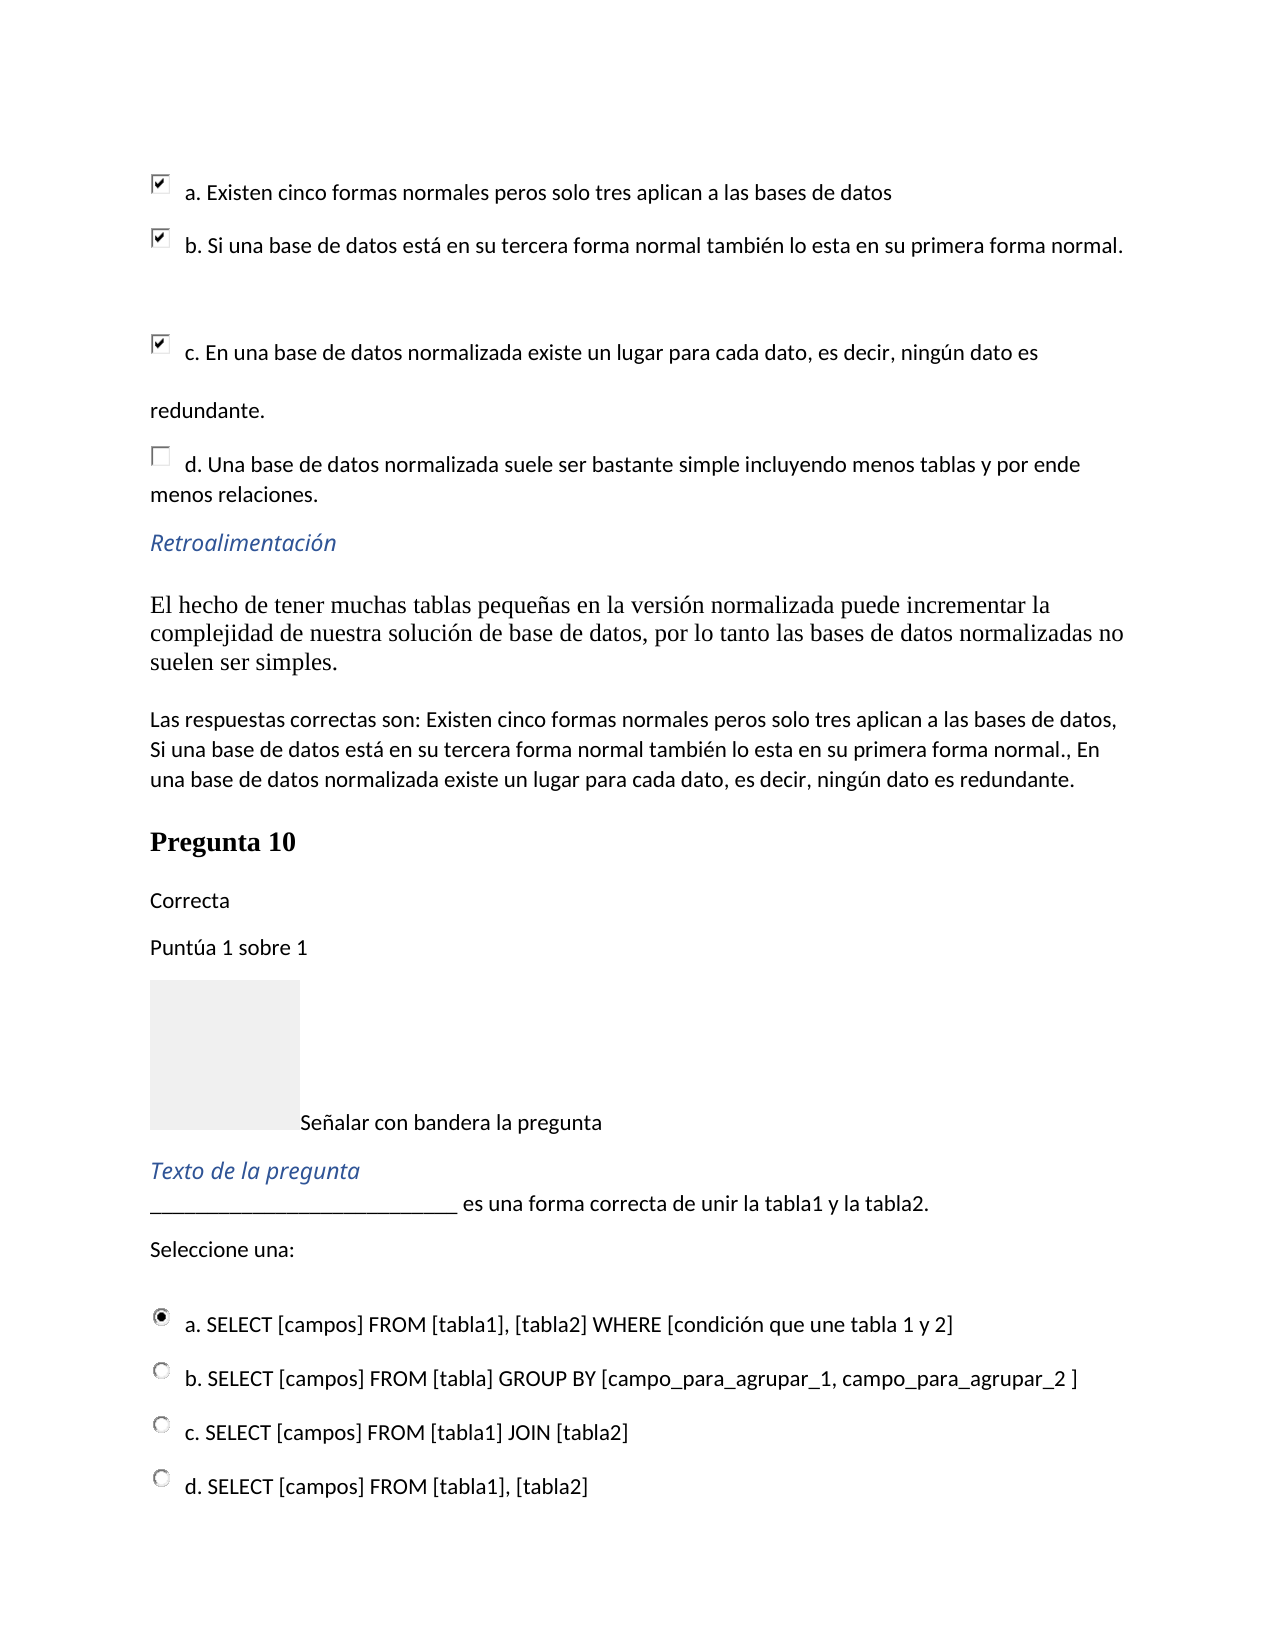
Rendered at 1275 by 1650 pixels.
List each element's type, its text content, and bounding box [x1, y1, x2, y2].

text El hecho de tener muchas tablas pequeñas en la versión normalizada puede incrementar la complejidad de nuestra solución de base de datos, por lo tanto las bases de datos normalizadas no suelen ser simples. [150, 590, 1125, 676]
text a. SELECT [campos] FROM [tabla1], [tabla2] WHERE [condición que une tabla 1 y 2] [150, 1282, 1125, 1338]
text b. SELECT [campos] FROM [tabla] GROUP BY [campo_para_agrupar_1, campo_para_agrupar_2 ] [150, 1357, 1125, 1392]
text Puntúa 1 sobre 1 [150, 933, 1125, 961]
text d. SELECT [campos] FROM [tabla1], [tabla2] [150, 1465, 1125, 1500]
text Señalar con bandera la pregunta [150, 980, 1125, 1136]
text Seleccione una: [150, 1236, 1125, 1263]
text c. SELECT [campos] FROM [tabla1] JOIN [tabla2] [150, 1411, 1125, 1446]
text d. Una base de datos normalizada suele ser bastante simple incluyendo menos tablas y por ende menos relaciones. [150, 443, 1125, 508]
text Correcta [150, 886, 1125, 914]
text b. Si una base de datos está en su tercera forma normal también lo esta en su primera forma normal. [150, 225, 1125, 312]
text ___________________________ es una forma correcta de unir la tabla1 y la tabla2. [150, 1189, 1125, 1217]
text a. Existen cinco formas normales peros solo tres aplican a las bases de datos [150, 150, 1125, 206]
text Las respuestas correctas son: Existen cinco formas normales peros solo tres aplican a las bases de datos, Si una base de datos está en su tercera forma normal también lo esta en su primera forma normal., En una base de datos normalizada existe un lugar para cada dato, es decir, ningún dato es redundante. [150, 705, 1125, 793]
subtitle Texto de la pregunta [150, 1155, 1125, 1186]
subtitle Retroalimentación [150, 527, 1125, 558]
subtitle Pregunta 10 [150, 825, 1125, 857]
text c. En una base de datos normalizada existe un lugar para cada dato, es decir, ningún dato es redundante. [150, 331, 1125, 424]
